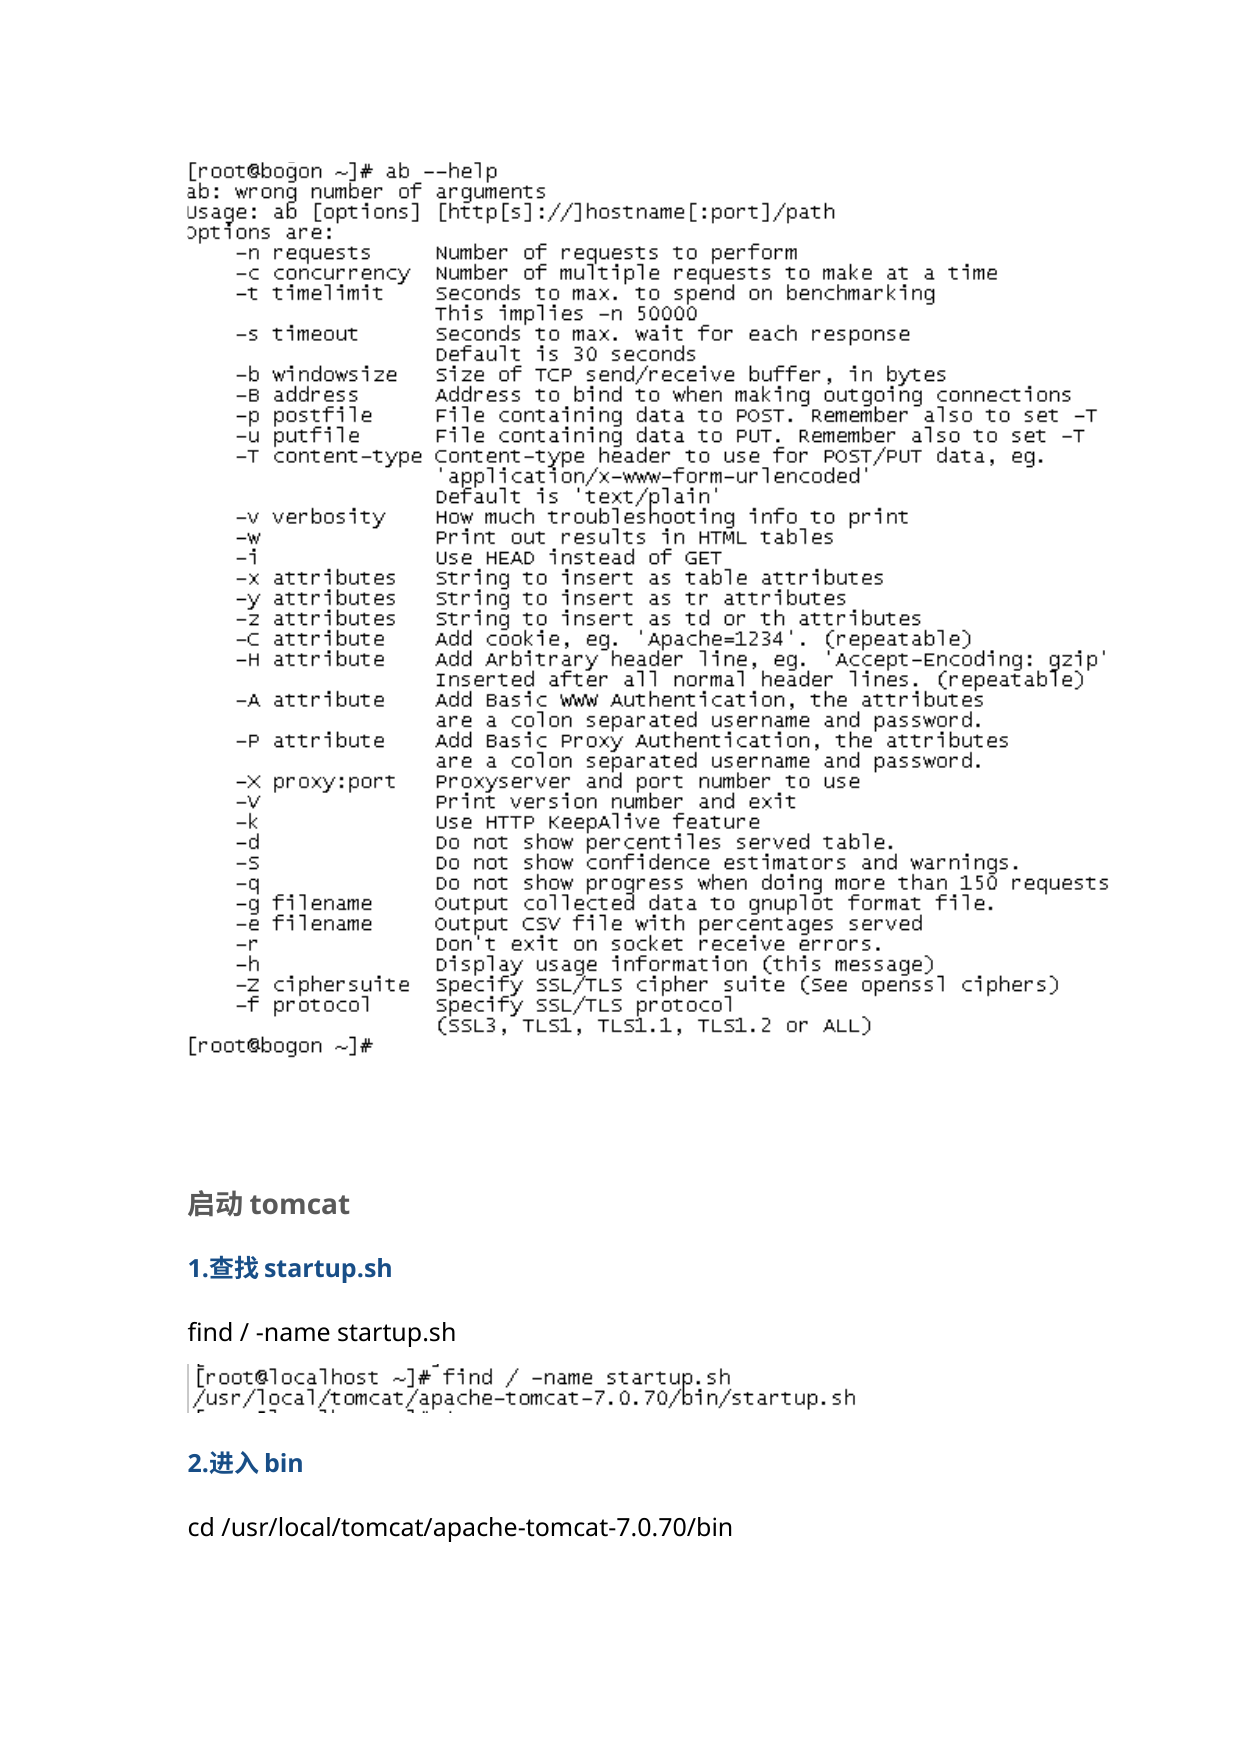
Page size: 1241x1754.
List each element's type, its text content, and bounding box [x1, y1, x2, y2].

text cd /usr/local/tomcat/apache-tomcat-7.0.70/bin [187, 1494, 1053, 1559]
text 1.查找startup.sh [187, 1234, 1053, 1299]
text find / -name startup.sh [187, 1299, 1053, 1364]
text 2.进入bin [187, 1429, 1053, 1494]
text 启动tomcat [187, 1169, 1053, 1234]
picture [187, 1364, 963, 1413]
picture [187, 162, 1241, 1062]
